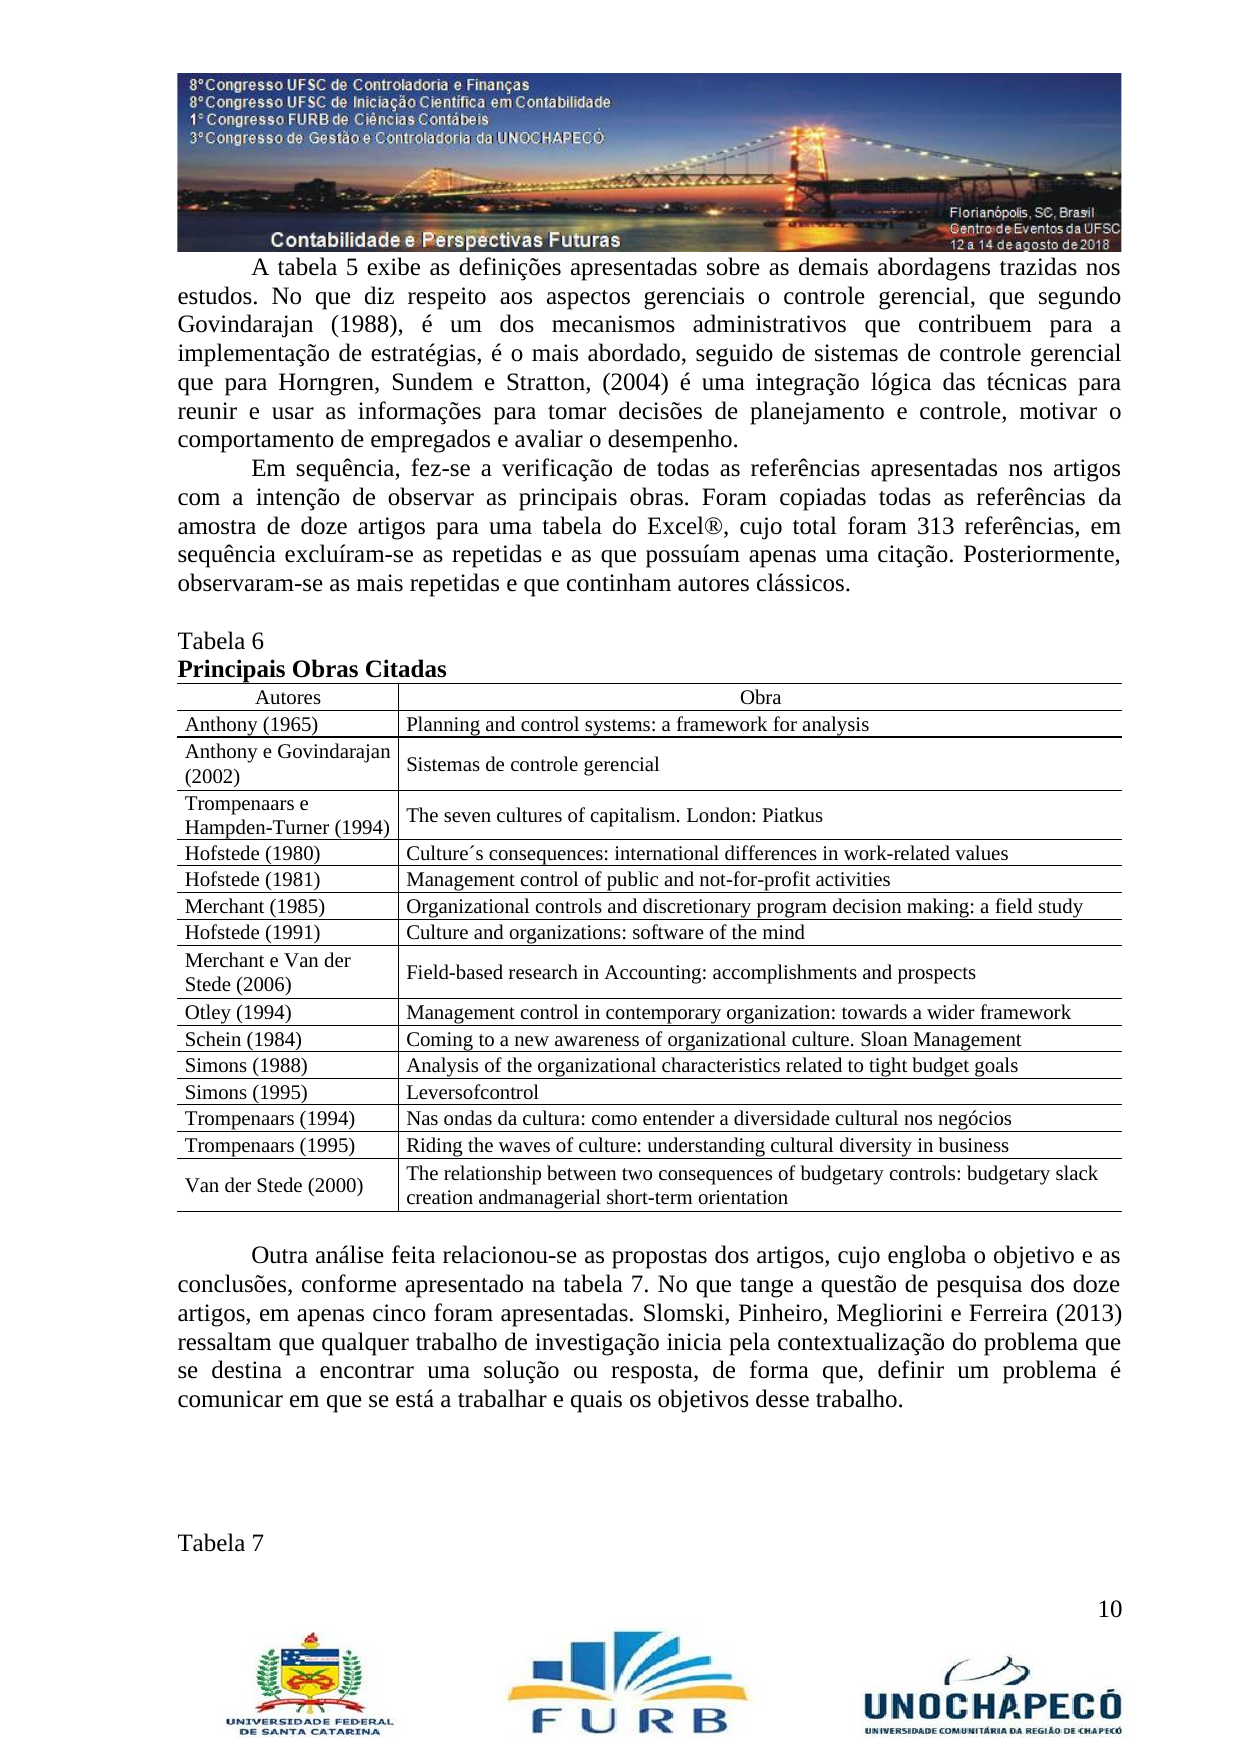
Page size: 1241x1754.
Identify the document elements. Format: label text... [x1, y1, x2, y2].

table_cell Riding the waves of culture: understanding cultural diversity in business [399, 1132, 1122, 1157]
table_cell Management control of public and not-for-profit activities [399, 866, 1122, 892]
picture [177, 73, 1122, 252]
table_cell Otley (1994) [177, 999, 398, 1025]
table_cell Hofstede (1981) [177, 866, 398, 892]
table_cell Merchant e Van der Stede (2006) [177, 946, 398, 998]
text A tabela 5 exibe as definições apresentadas sobre as demais abordagens trazidas nos estudos. No que diz respeito aos aspectos gerenciais o controle gerencial, que segundo Govindarajan (1988), é um dos mecanismos administrativos que contribuem para a implementação de estratégias, é o mais abordado, seguido de sistemas de controle gerencial que para Horngren, Sundem e Stratton, (2004) é uma integração lógica das técnicas para reunir e usar as informações para tomar decisões de planejamento e controle, motivar o comportamento de empregados e avaliar o desempenho. [177, 252, 1122, 453]
table_cell Sistemas de controle gerencial [399, 738, 1122, 789]
table_cell Hofstede (1991) [177, 920, 398, 945]
table_cell The relationship between two consequences of budgetary controls: budgetary slack creation andmanagerial short-term orientation [399, 1159, 1122, 1211]
table_cell Leversofcontrol [399, 1079, 1122, 1104]
table_cell Nas ondas da cultura: como entender a diversidade cultural nos negócios [399, 1105, 1122, 1131]
table_cell Management control in contemporary organization: towards a wider framework [399, 999, 1122, 1025]
table_cell Merchant (1985) [177, 893, 398, 918]
text Outra análise feita relacionou-se as propostas dos artigos, cujo engloba o objetivo e as conclusões, conforme apresentado na tabela 7. No que tange a questão de pesquisa dos doze artigos, em apenas cinco foram apresentadas. Slomski, Pinheiro, Megliorini e Ferreira (2013) ressaltam que qualquer trabalho de investigação inicia pela contextualização do problema que se destina a encontrar uma solução ou resposta, de forma que, definir um problema é comunicar em que se está a trabalhar e quais os objetivos desse trabalho. [177, 1240, 1122, 1413]
table_header Obra [399, 684, 1122, 710]
table_cell Planning and control systems: a framework for analysis [399, 711, 1122, 736]
table_cell Field-based research in Accounting: accomplishments and prospects [399, 946, 1122, 998]
table_cell Trompenaars e Hampden-Turner (1994) [177, 791, 398, 839]
table_cell Organizational controls and discretionary program decision making: a field study [399, 893, 1122, 918]
table_cell Anthony (1965) [177, 711, 398, 736]
text Em sequência, fez-se a verificação de todas as referências apresentadas nos artigos com a intenção de observar as principais obras. Foram copiadas todas as referências da amostra de doze artigos para uma tabela do Excel®, cujo total foram 313 referências, em sequência excluíram-se as repetidas e as que possuíam apenas uma citação. Posteriormente, observaram-se as mais repetidas e que continham autores clássicos. [177, 453, 1122, 597]
table_cell The seven cultures of capitalism. London: Piatkus [399, 791, 1122, 839]
text Tabela 7 [177, 1528, 1122, 1557]
picture [216, 1618, 1130, 1738]
table_cell Van der Stede (2000) [177, 1159, 398, 1211]
table_cell Coming to a new awareness of organizational culture. Sloan Management [399, 1026, 1122, 1051]
text Principais Obras Citadas [177, 654, 1122, 683]
table_cell Simons (1988) [177, 1052, 398, 1078]
table_cell Anthony e Govindarajan (2002) [177, 738, 398, 789]
table_cell Culture and organizations: software of the mind [399, 920, 1122, 945]
table_cell Simons (1995) [177, 1079, 398, 1104]
table_header Autores [177, 684, 398, 710]
text Tabela 6 [177, 626, 1122, 654]
table_cell Trompenaars (1995) [177, 1132, 398, 1157]
table_cell Schein (1984) [177, 1026, 398, 1051]
table_cell Hofstede (1980) [177, 840, 398, 865]
table_cell Analysis of the organizational characteristics related to tight budget goals [399, 1052, 1122, 1078]
table_cell Culture´s consequences: international differences in work-related values [399, 840, 1122, 865]
table_cell Trompenaars (1994) [177, 1105, 398, 1131]
